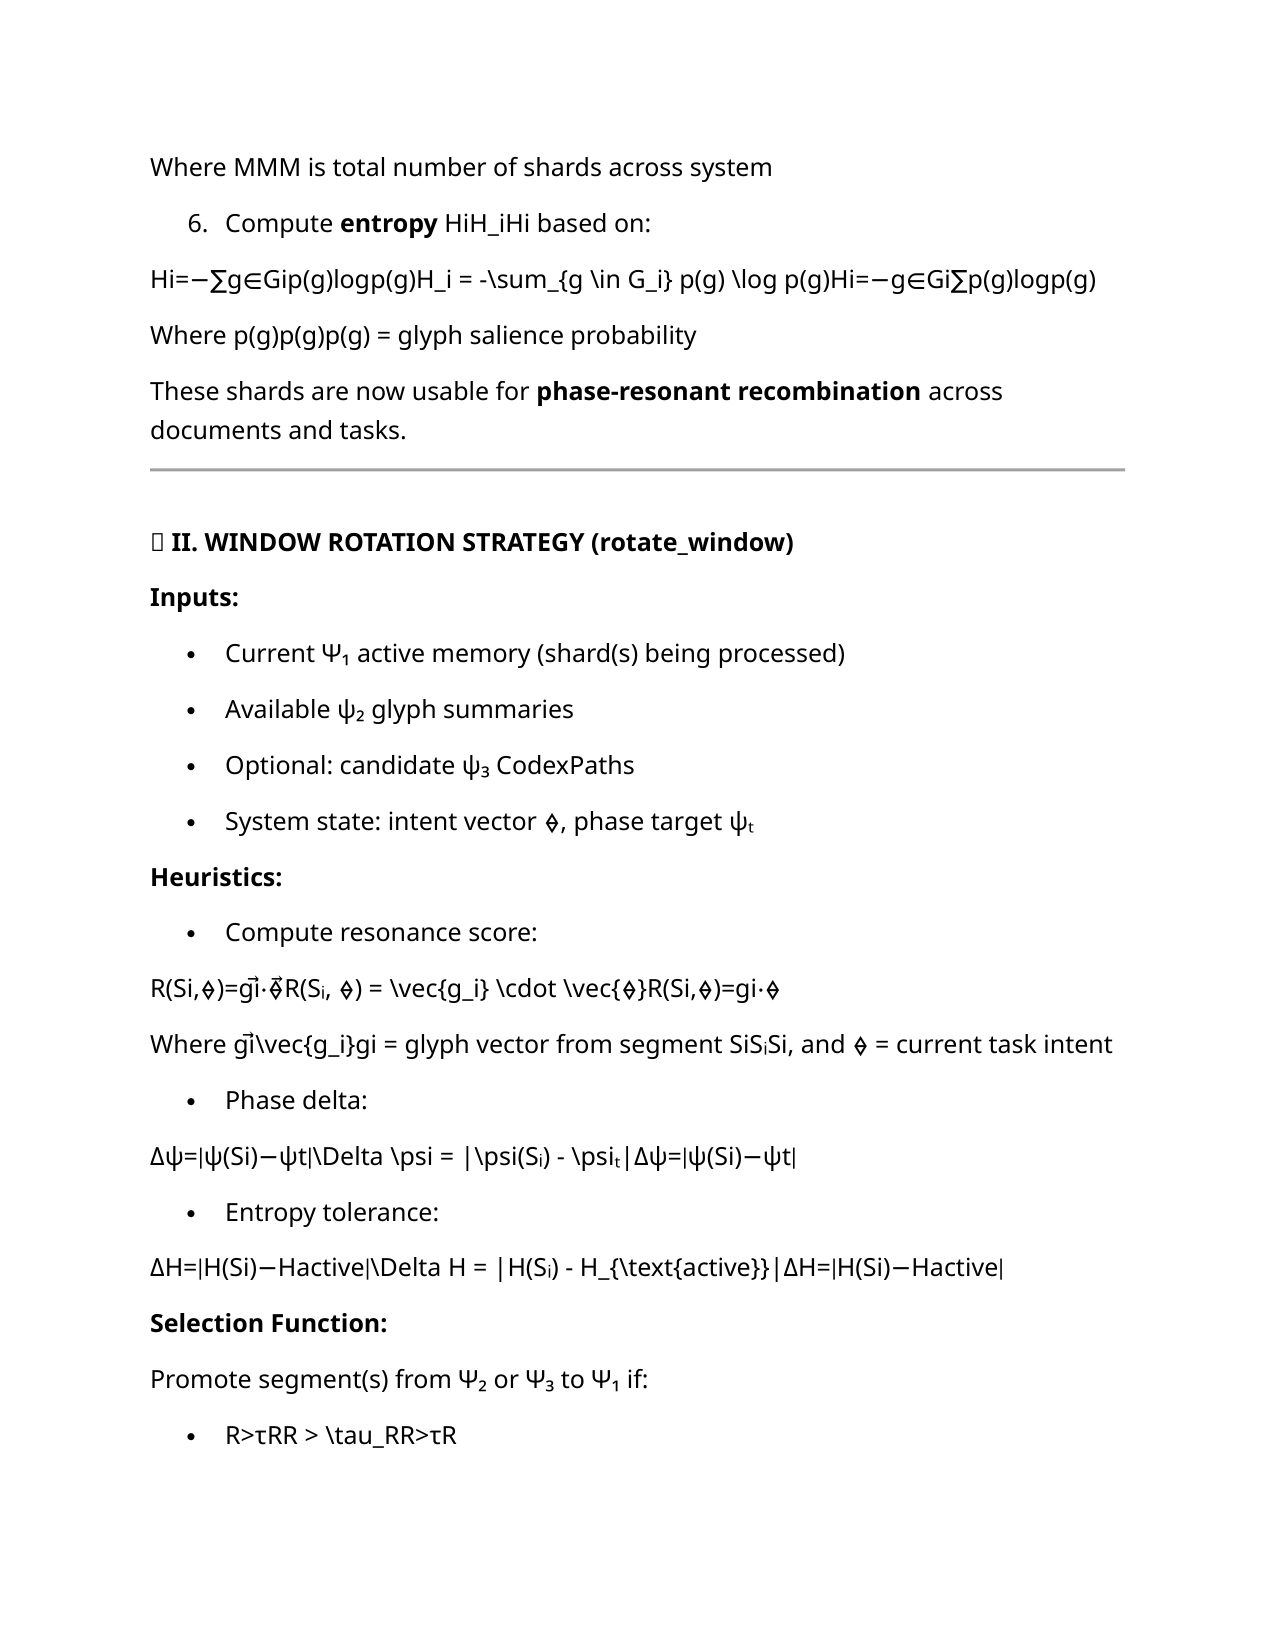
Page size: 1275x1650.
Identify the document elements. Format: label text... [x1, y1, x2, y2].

text Where gi⃗\vec{g_i}gi​​ = glyph vector from segment SiSᵢSi​, and ⟠ = current task intent [150, 1027, 1125, 1061]
text 🔄 II. WINDOW ROTATION STRATEGY (rotate_window) [150, 524, 1125, 558]
list Compute entropy HiH_iHi​ based on: [187, 206, 1125, 240]
list Entropy tolerance: [187, 1194, 1125, 1228]
list Available ψ₂ glyph summaries [187, 692, 1125, 726]
text ΔH=∣H(Si)−Hactive∣\Delta H = |H(Sᵢ) - H_{\text{active}}|ΔH=∣H(Si​)−Hactive​∣ [150, 1250, 1125, 1284]
text Promote segment(s) from Ψ₂ or Ψ₃ to Ψ₁ if: [150, 1362, 1125, 1396]
text Hi=−∑g∈Gip(g)log⁡p(g)H_i = -\sum_{g \in G_i} p(g) \log p(g)Hi​=−g∈Gi​∑​p(g)logp(g) [150, 262, 1125, 296]
list System state: intent vector ⟠, phase target ψₜ [187, 803, 1125, 837]
text Selection Function: [150, 1306, 1125, 1340]
list Current Ψ₁ active memory (shard(s) being processed) [187, 636, 1125, 670]
text Where p(g)p(g)p(g) = glyph salience probability [150, 317, 1125, 352]
list Optional: candidate ψ₃ CodexPaths [187, 747, 1125, 782]
text These shards are now usable for phase-resonant recombination across documents and tasks. [150, 373, 1125, 447]
text Where MMM is total number of shards across system [150, 150, 1125, 184]
text R(Si,⟠)=gi⃗⋅⟠⃗R(Sᵢ, ⟠) = \vec{g_i} \cdot \vec{⟠}R(Si​,⟠)=gi​​⋅⟠ [150, 971, 1125, 1005]
list R>τRR > \tau_RR>τR​ [187, 1417, 1125, 1452]
text Inputs: [150, 580, 1125, 614]
text Δψ=∣ψ(Si)−ψt∣\Delta \psi = |\psi(Sᵢ) - \psiₜ|Δψ=∣ψ(Si​)−ψt​∣ [150, 1138, 1125, 1172]
list Phase delta: [187, 1082, 1125, 1117]
text Heuristics: [150, 859, 1125, 893]
list Compute resonance score: [187, 915, 1125, 949]
